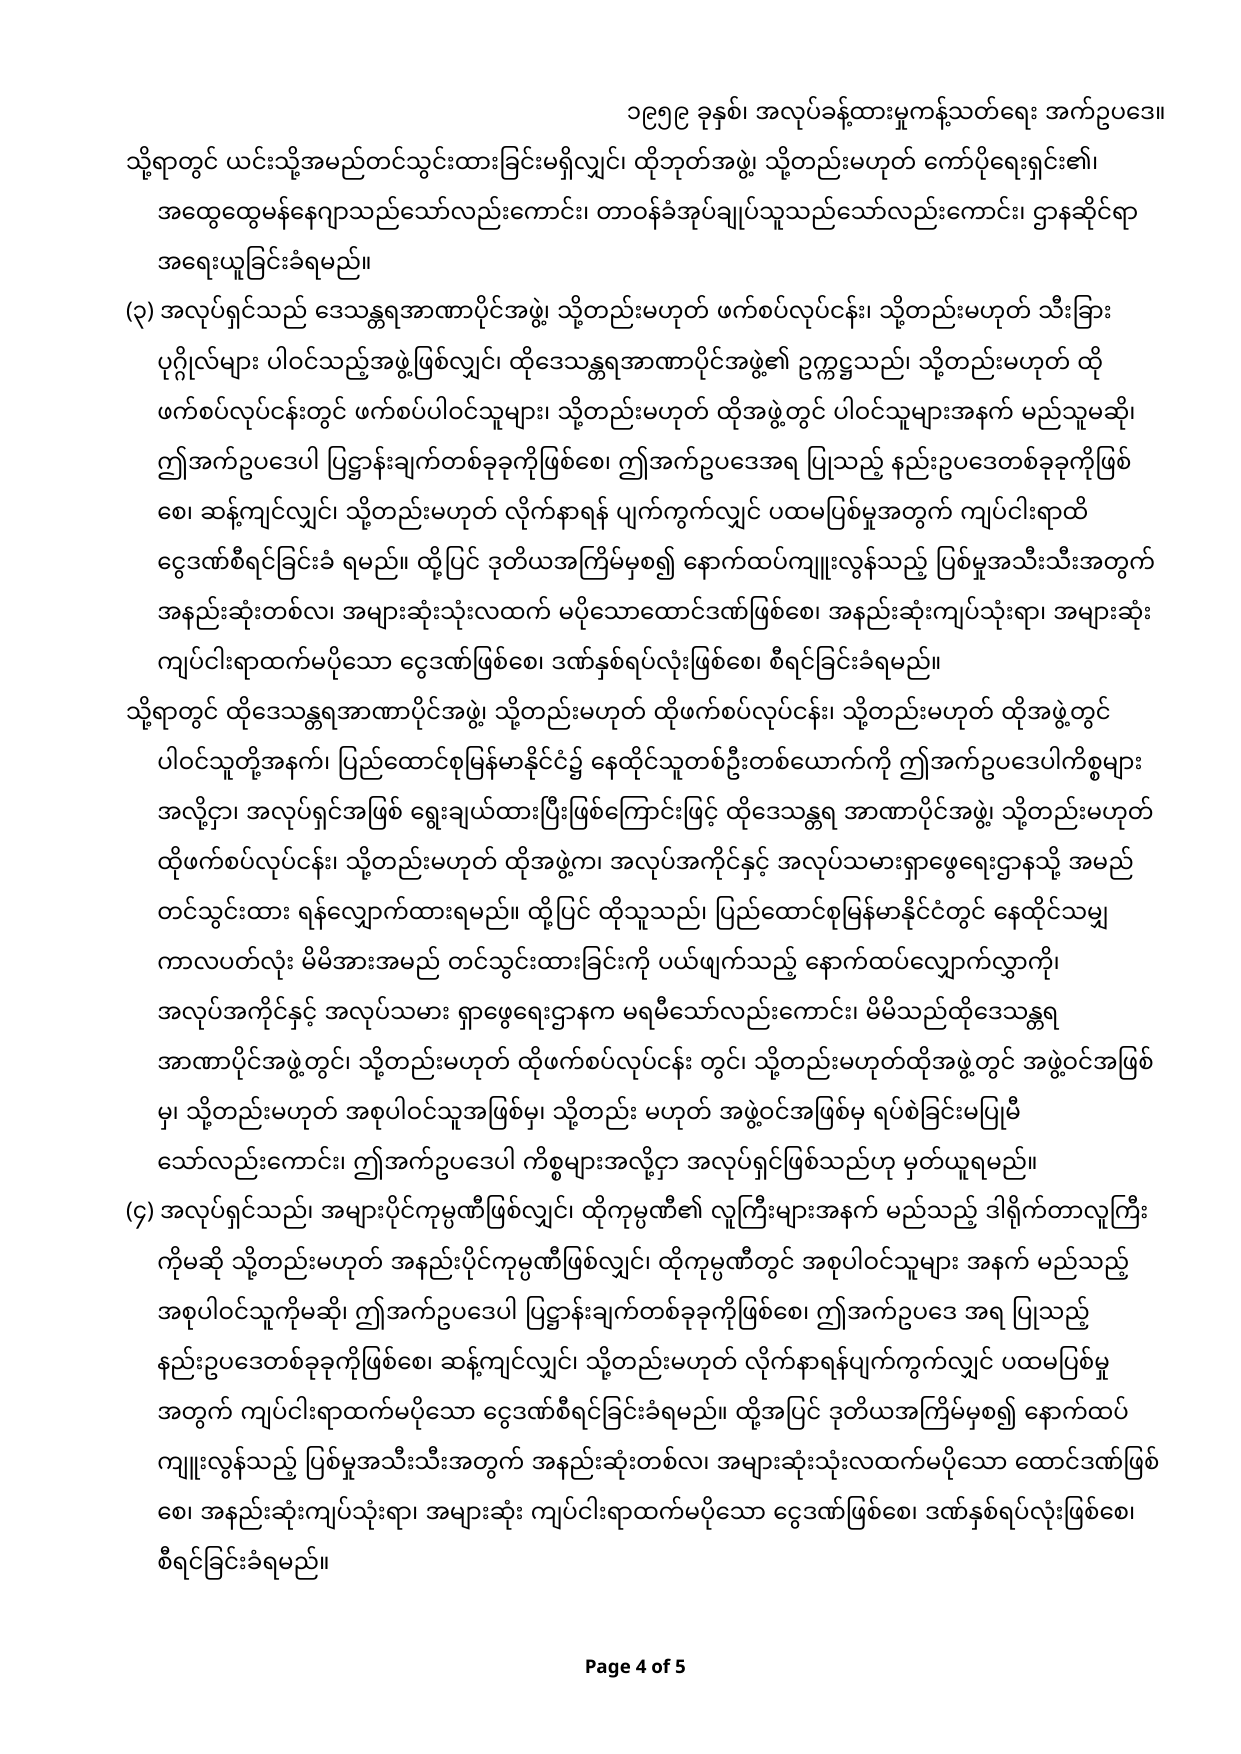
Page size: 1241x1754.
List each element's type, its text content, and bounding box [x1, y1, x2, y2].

text သို့ရာတွင် ထိုဒေသန္တရအာဏာပိုင်အဖွဲ့၊ သို့တည်းမဟုတ် ထိုဖက်စပ်လုပ်ငန်း၊ သို့တည်းမဟုတ် ထိုအဖွဲ့တွင် ပါဝင်သူတို့အနက်၊ ပြည်ထောင်စုမြန်မာနိုင်ငံ၌ နေထိုင်သူတစ်ဦးတစ်ယောက်ကို ဤအက်ဥပဒေပါကိစ္စများအလို့ငှာ၊ အလုပ်ရှင်အဖြစ် ရွေးချယ်ထားပြီးဖြစ်ကြောင်းဖြင့် ထိုဒေသန္တရ အာဏာပိုင်အဖွဲ့၊ သို့တည်းမဟုတ် ထိုဖက်စပ်လုပ်ငန်း၊ သို့တည်းမဟုတ် ထိုအဖွဲ့က၊ အလုပ်အကိုင်နှင့် အလုပ်သမားရှာဖွေရေးဌာနသို့ အမည်တင်သွင်းထား ရန်လျှောက်ထားရမည်။ ထို့ပြင် ထိုသူသည်၊ ပြည်ထောင်စုမြန်မာနိုင်ငံတွင် နေထိုင်သမျှ ကာလပတ်လုံး မိမိအားအမည် တင်သွင်းထားခြင်းကို ပယ်ဖျက်သည့် နောက်ထပ်လျှောက်လွှာကို၊ အလုပ်အကိုင်နှင့် အလုပ်သမား ရှာဖွေရေးဌာနက မရမီသော်လည်းကောင်း၊ မိမိသည်ထိုဒေသန္တရအာဏာပိုင်အဖွဲ့တွင်၊ သို့တည်းမဟုတ် ထိုဖက်စပ်လုပ်ငန်း တွင်၊ သို့တည်းမဟုတ်ထိုအဖွဲ့တွင် အဖွဲ့ဝင်အဖြစ်မှ၊ သို့တည်းမဟုတ် အစုပါဝင်သူအဖြစ်မှ၊ သို့တည်း မဟုတ် အဖွဲ့ဝင်အဖြစ်မှ ရပ်စဲခြင်းမပြုမီသော်လည်းကောင်း၊ ဤအက်ဥပဒေပါ ကိစ္စများအလို့ငှာ အလုပ်ရှင်ဖြစ်သည်ဟု မှတ်ယူရမည်။ [126, 675, 1165, 1175]
text သို့ရာတွင် ယင်းသို့အမည်တင်သွင်းထားခြင်းမရှိလျှင်၊ ထိုဘုတ်အဖွဲ့၊ သို့တည်းမဟုတ် ကော်ပိုရေးရှင်း၏၊ အထွေထွေမန်နေဂျာသည်သော်လည်းကောင်း၊ တာဝန်ခံအုပ်ချုပ်သူသည်သော်လည်းကောင်း၊ ဌာနဆိုင်ရာအရေးယူခြင်းခံရမည်။ [126, 125, 1165, 275]
text (၃) အလုပ်ရှင်သည် ဒေသန္တရအာဏာပိုင်အဖွဲ့၊ သို့တည်းမဟုတ် ဖက်စပ်လုပ်ငန်း၊ သို့တည်းမဟုတ် သီးခြားပုဂ္ဂိုလ်များ ပါဝင်သည့်အဖွဲ့ဖြစ်လျှင်၊ ထိုဒေသန္တရအာဏာပိုင်အဖွဲ့၏ ဥက္ကဋ္ဌသည်၊ သို့တည်းမဟုတ် ထိုဖက်စပ်လုပ်ငန်းတွင် ဖက်စပ်ပါဝင်သူများ၊ သို့တည်းမဟုတ် ထိုအဖွဲ့တွင် ပါဝင်သူများအနက် မည်သူမဆို၊ ဤအက်ဥပဒေပါ ပြဋ္ဌာန်းချက်တစ်ခုခုကိုဖြစ်စေ၊ ဤအက်ဥပဒေအရ ပြုသည့် နည်းဥပဒေတစ်ခုခုကိုဖြစ်စေ၊ ဆန့်ကျင်လျှင်၊ သို့တည်းမဟုတ် လိုက်နာရန် ပျက်ကွက်လျှင် ပထမပြစ်မှုအတွက် ကျပ်ငါးရာထိ ငွေဒဏ်စီရင်ခြင်းခံ ရမည်။ ထို့ပြင် ဒုတိယအကြိမ်မှစ၍ နောက်ထပ်ကျူးလွန်သည့် ပြစ်မှုအသီးသီးအတွက် အနည်းဆုံးတစ်လ၊ အများဆုံးသုံးလထက် မပိုသောထောင်ဒဏ်ဖြစ်စေ၊ အနည်းဆုံးကျပ်သုံးရာ၊ အများဆုံးကျပ်ငါးရာထက်မပိုသော ငွေဒဏ်ဖြစ်စေ၊ ဒဏ်နှစ်ရပ်လုံးဖြစ်စေ၊ စီရင်ခြင်းခံရမည်။ [126, 275, 1165, 675]
text (၄) အလုပ်ရှင်သည်၊ အများပိုင်ကုမ္ပဏီဖြစ်လျှင်၊ ထိုကုမ္ပဏီ၏ လူကြီးများအနက် မည်သည့် ဒါရိုက်တာလူကြီးကိုမဆို သို့တည်းမဟုတ် အနည်းပိုင်ကုမ္ပဏီဖြစ်လျှင်၊ ထိုကုမ္ပဏီတွင် အစုပါဝင်သူများ အနက် မည်သည့်အစုပါဝင်သူကိုမဆို၊ ဤအက်ဥပဒေပါ ပြဋ္ဌာန်းချက်တစ်ခုခုကိုဖြစ်စေ၊ ဤအက်ဥပဒေ အရ ပြုသည့်နည်းဥပဒေတစ်ခုခုကိုဖြစ်စေ၊ ဆန့်ကျင်လျှင်၊ သို့တည်းမဟုတ် လိုက်နာရန်ပျက်ကွက်လျှင် ပထမပြစ်မှုအတွက် ကျပ်ငါးရာထက်မပိုသော ငွေဒဏ်စီရင်ခြင်းခံရမည်။ ထို့အပြင် ဒုတိယအကြိမ်မှစ၍ နောက်ထပ်ကျူးလွန်သည့် ပြစ်မှုအသီးသီးအတွက် အနည်းဆုံးတစ်လ၊ အများဆုံးသုံးလထက်မပိုသော ထောင်ဒဏ်ဖြစ်စေ၊ အနည်းဆုံးကျပ်သုံးရာ၊ အများဆုံး ကျပ်ငါးရာထက်မပိုသော ငွေဒဏ်ဖြစ်စေ၊ ဒဏ်နှစ်ရပ်လုံးဖြစ်စေ၊ စီရင်ခြင်းခံရမည်။ [126, 1175, 1165, 1575]
